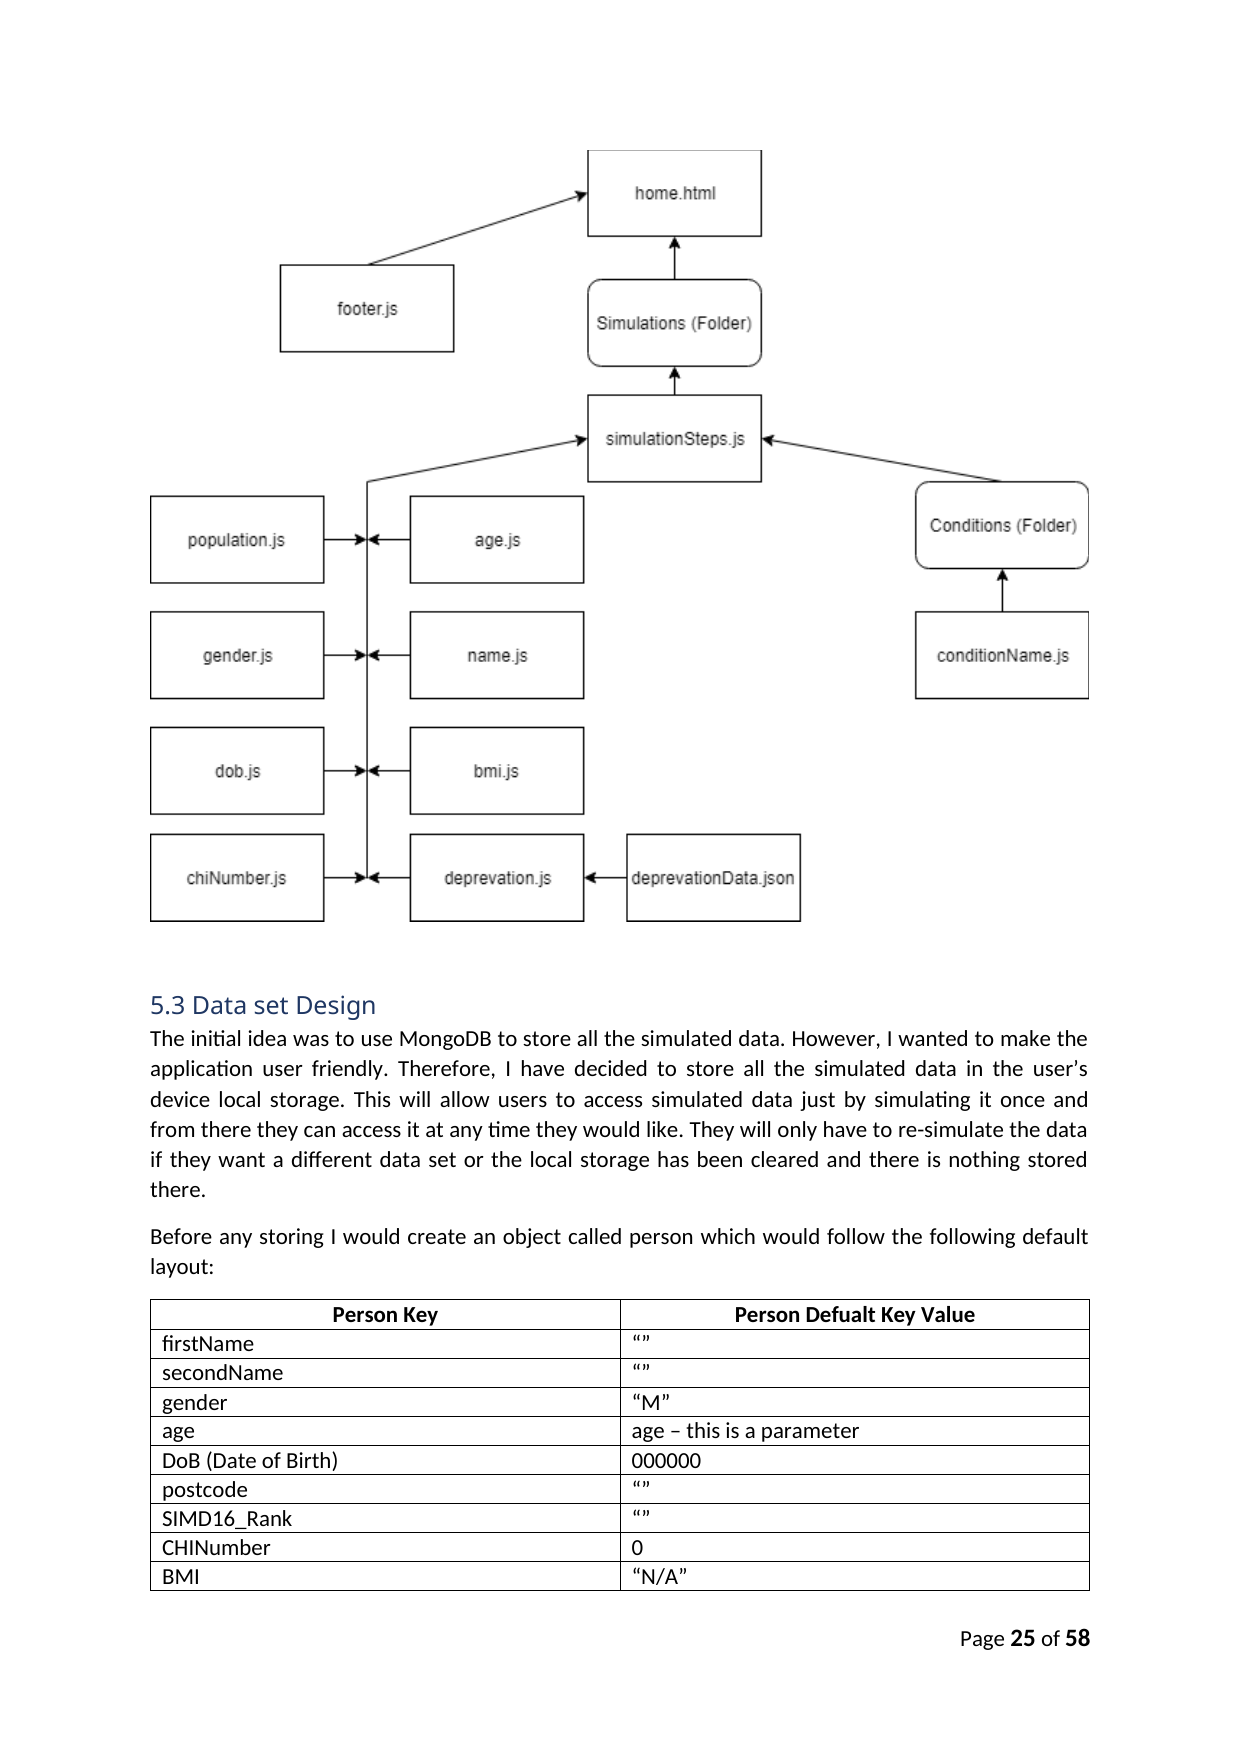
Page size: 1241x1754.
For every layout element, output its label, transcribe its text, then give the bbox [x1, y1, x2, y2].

table_cell age [151, 1417, 620, 1445]
table_cell “N/A” [621, 1562, 1089, 1590]
subtitle 5.3 Data set Design [150, 988, 1090, 1022]
table_cell “M” [621, 1388, 1089, 1416]
table_cell DoB (Date of Birth) [151, 1446, 620, 1474]
table_cell CHINumber [151, 1533, 620, 1561]
table_cell “” [621, 1504, 1089, 1532]
table_cell 000000 [621, 1446, 1089, 1474]
table_cell postcode [151, 1475, 620, 1503]
table_cell gender [151, 1388, 620, 1416]
text The initial idea was to use MongoDB to store all the simulated data. However, I wanted to make the application user friendly. Therefore, I have decided to store all the simulated data in the user’s device local storage. This will allow users to access simulated data just by simulating it once and from there they can access it at any time they would like. They will only have to re-simulate the data if they want a different data set or the local storage has been cleared and there is nothing stored there. [150, 1024, 1090, 1203]
table_cell “” [621, 1330, 1089, 1357]
text Before any storing I would create an object called person which would follow the following default layout: [150, 1222, 1090, 1281]
table_header Person Defualt Key Value [621, 1300, 1089, 1328]
table_cell secondName [151, 1359, 620, 1387]
table_cell “” [621, 1359, 1089, 1387]
table_cell SIMD16_Rank [151, 1504, 620, 1532]
picture [150, 150, 1089, 922]
table_cell age – this is a parameter [621, 1417, 1089, 1445]
table_cell “” [621, 1475, 1089, 1503]
table_cell BMI [151, 1562, 620, 1590]
table_header Person Key [151, 1300, 620, 1328]
table_cell 0 [621, 1533, 1089, 1561]
table_cell firstName [151, 1330, 620, 1357]
